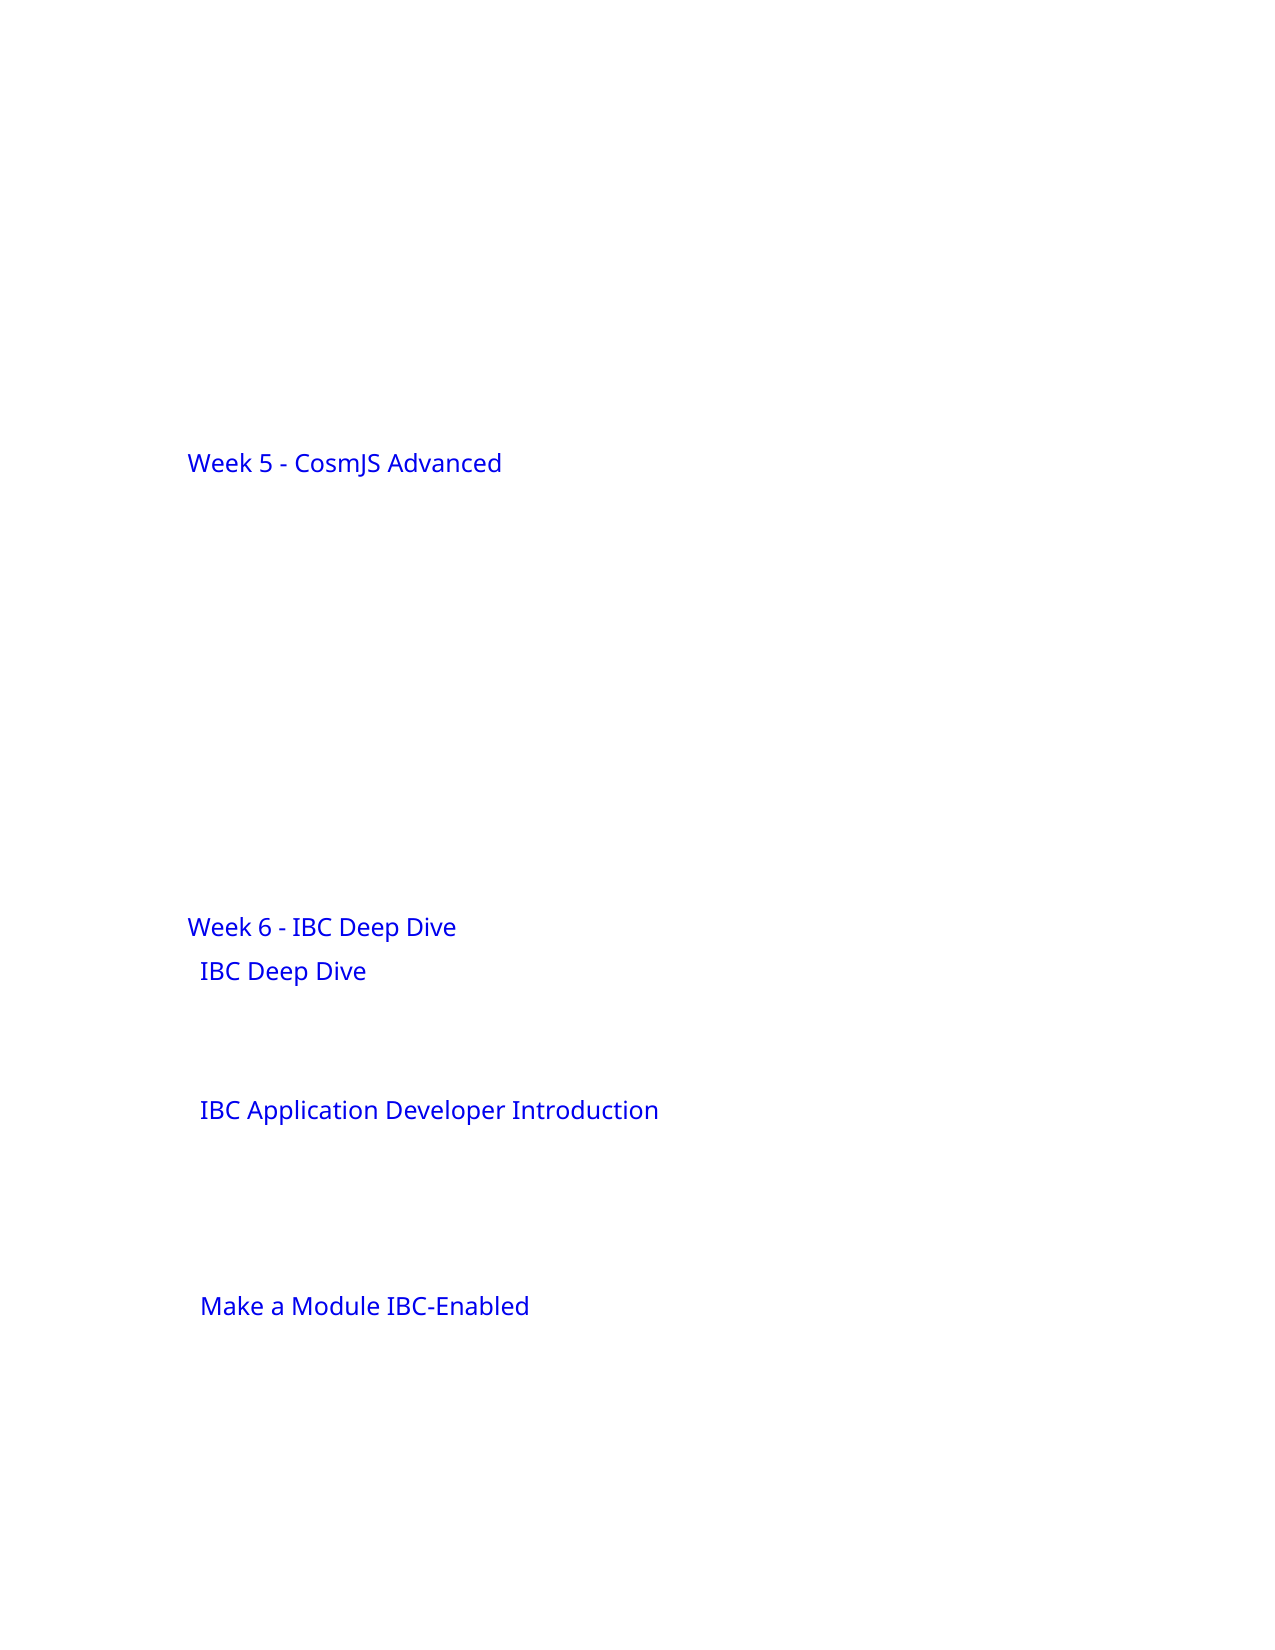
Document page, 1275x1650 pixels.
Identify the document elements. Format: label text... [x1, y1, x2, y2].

text Make a Module IBC-Enabled [150, 1288, 1037, 1322]
text Week 5 - CosmJS Advanced [187, 446, 1087, 480]
text IBC Application Developer Introduction [150, 1093, 1037, 1127]
text IBC Deep Dive [150, 953, 1037, 987]
text Week 6 - IBC Deep Dive [187, 909, 1087, 943]
